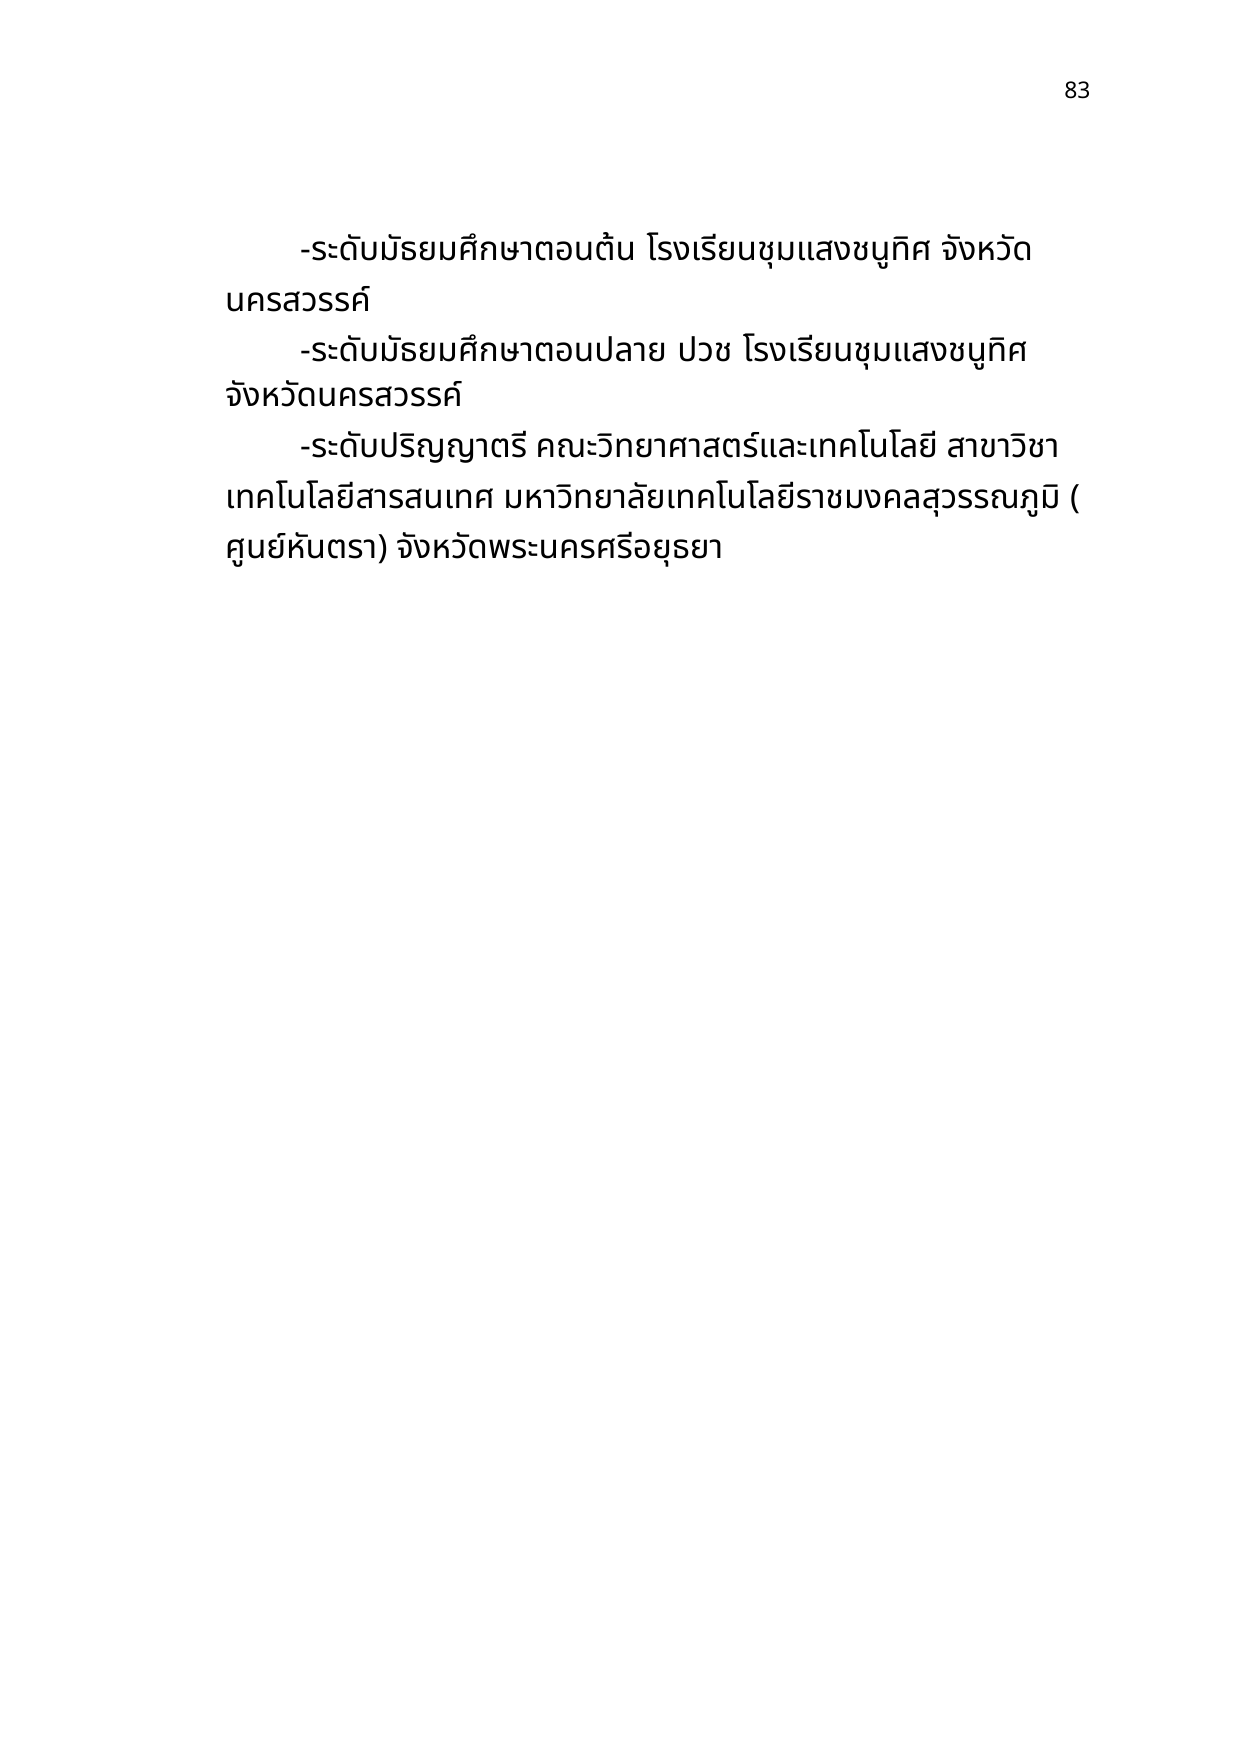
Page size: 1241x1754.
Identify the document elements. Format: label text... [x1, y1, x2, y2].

text -ระดับปริญญาตรี คณะวิทยาศาสตร์และเทคโนโลยี สาขาวิชาเทคโนโลยีสารสนเทศ มหาวิทยาลัยเทคโนโลยีราชมงคลสุวรรณภูมิ (ศูนย์หันตรา) จังหวัดพระนครศรีอยุธยา [225, 422, 1090, 574]
text -ระดับมัธยมศึกษาตอนปลาย ปวช โรงเรียนชุมแสงชนูทิศ จังหวัดนครสวรรค์ [225, 326, 1090, 422]
text -ระดับมัธยมศึกษาตอนต้น โรงเรียนชุมแสงชนูทิศ จังหวัดนครสวรรค์ [225, 225, 1090, 326]
